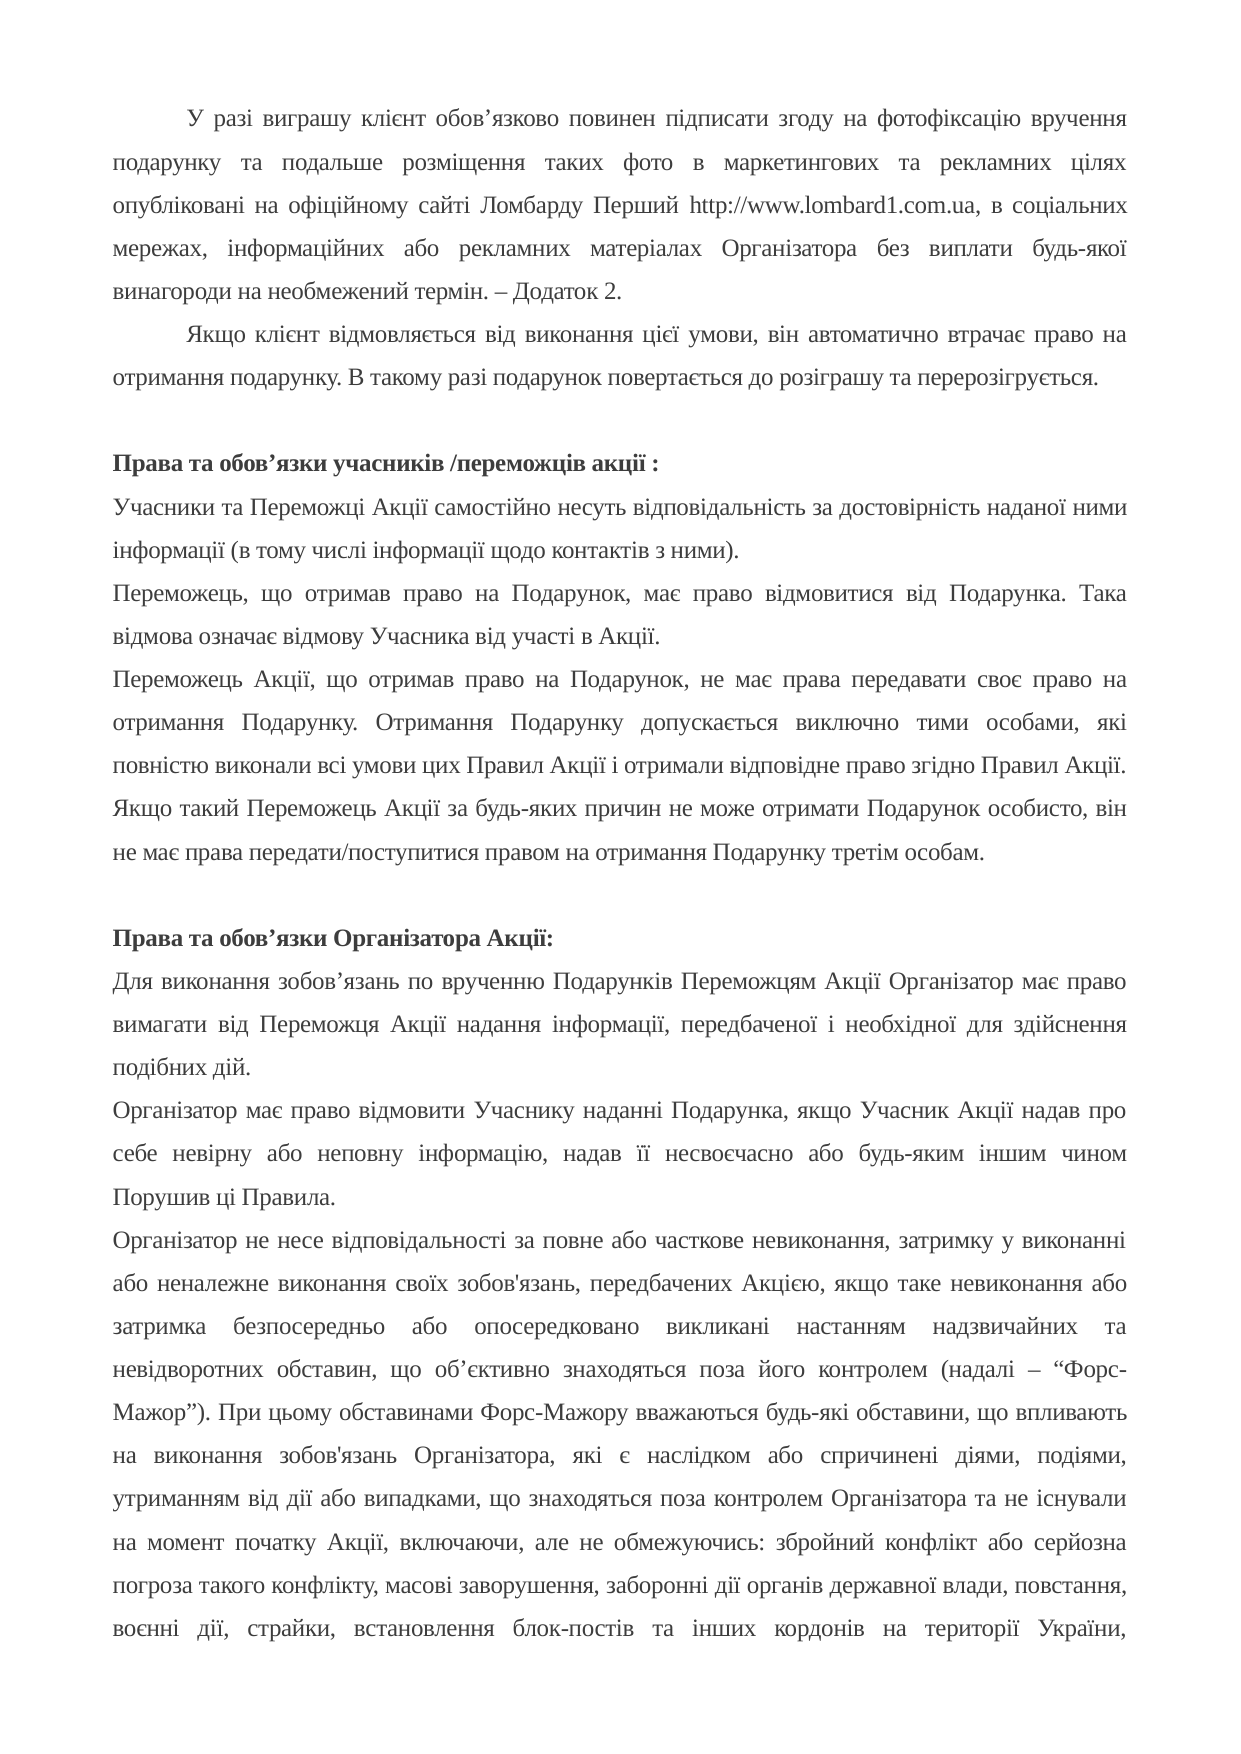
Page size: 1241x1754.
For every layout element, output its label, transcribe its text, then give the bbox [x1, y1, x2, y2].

text Права та обов’язки Організатора Акції: [112, 923, 1128, 952]
text Учасники та Переможці Акції самостійно несуть відповідальність за достовірність наданої ними інформації (в тому числі інформації щодо контактів з ними). [112, 492, 1128, 563]
text Організатор має право відмовити Учаснику наданні Подарунка, якщо Учасник Акції надав про себе невірну або неповну інформацію, надав її несвоєчасно або будь-яким іншим чином Порушив ці Правила. [112, 1095, 1128, 1210]
text Якщо клієнт відмовляється від виконання цієї умови, він автоматично втрачає право на отримання подарунку. В такому разі подарунок повертається до розіграшу та перерозігрується. [112, 319, 1128, 391]
text Переможець Акції, що отримав право на Подарунок, не має права передавати своє право на отримання Подарунку. Отримання Подарунку допускається виключно тими особами, які повністю виконали всі умови цих Правил Акції і отримали відповідне право згідно Правил Акції. Якщо такий Переможець Акції за будь-яких причин не може отримати Подарунок особисто, він не має права передати/поступитися правом на отримання Подарунку третім особам. [112, 664, 1128, 865]
text Переможець, що отримав право на Подарунок, має право відмовитися від Подарунка. Така відмова означає відмову Учасника від участі в Акції. [112, 578, 1128, 650]
text Для виконання зобов’язань по врученню Подарунків Переможцям Акції Організатор має право вимагати від Переможця Акції надання інформації, передбаченої і необхідної для здійснення подібних дій. [112, 966, 1128, 1081]
text У разі виграшу клієнт обов’язково повинен підписати згоду на фотофіксацію вручення подарунку та подальше розміщення таких фото в маркетингових та рекламних цілях опубліковані на офіційному сайті Ломбарду Перший http://www.lombard1.com.ua, в соціальних мережах, інформаційних або рекламних матеріалах Організатора без виплати будь-якої винагороди на необмежений термін. – Додаток 2. [112, 103, 1128, 305]
text Права та обов’язки учасників /переможців акції : [112, 448, 1128, 477]
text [112, 1225, 1128, 1642]
